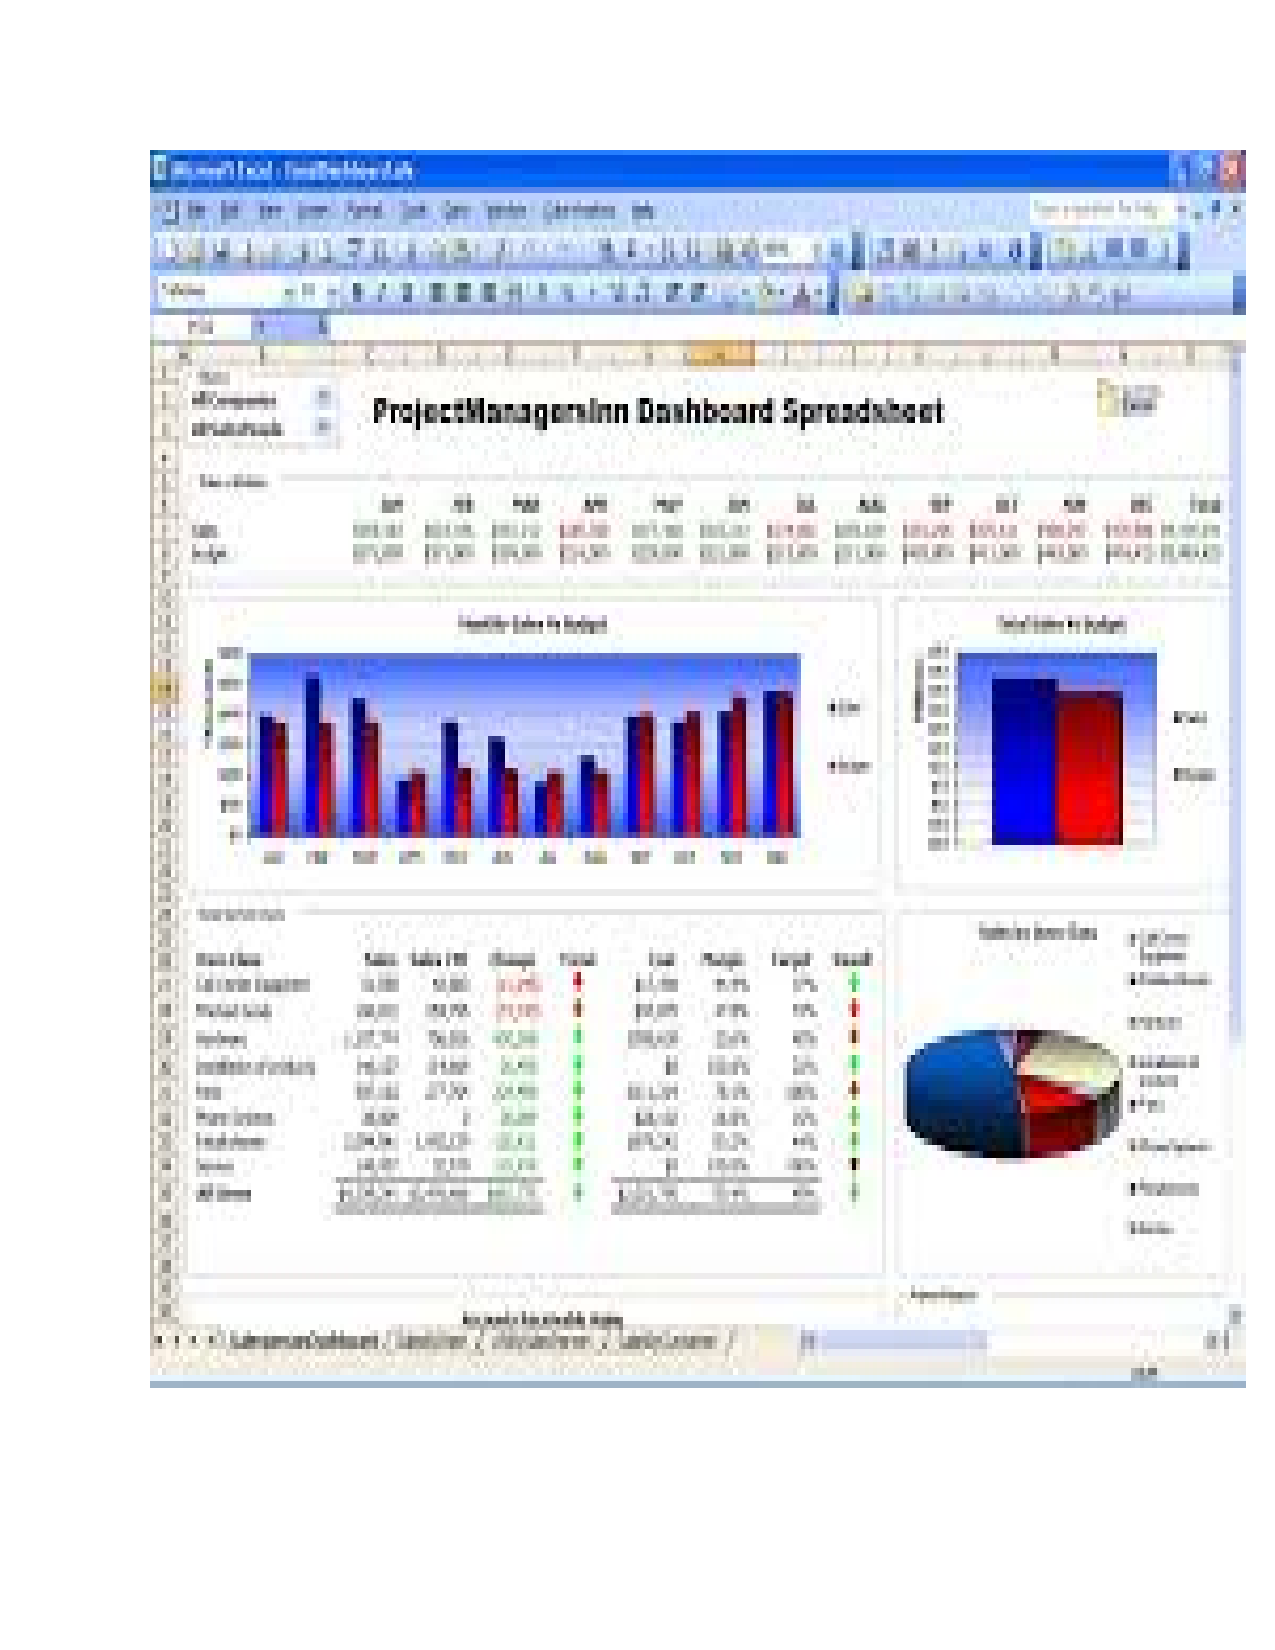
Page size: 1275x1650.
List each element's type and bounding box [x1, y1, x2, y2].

picture [150, 150, 1246, 1388]
